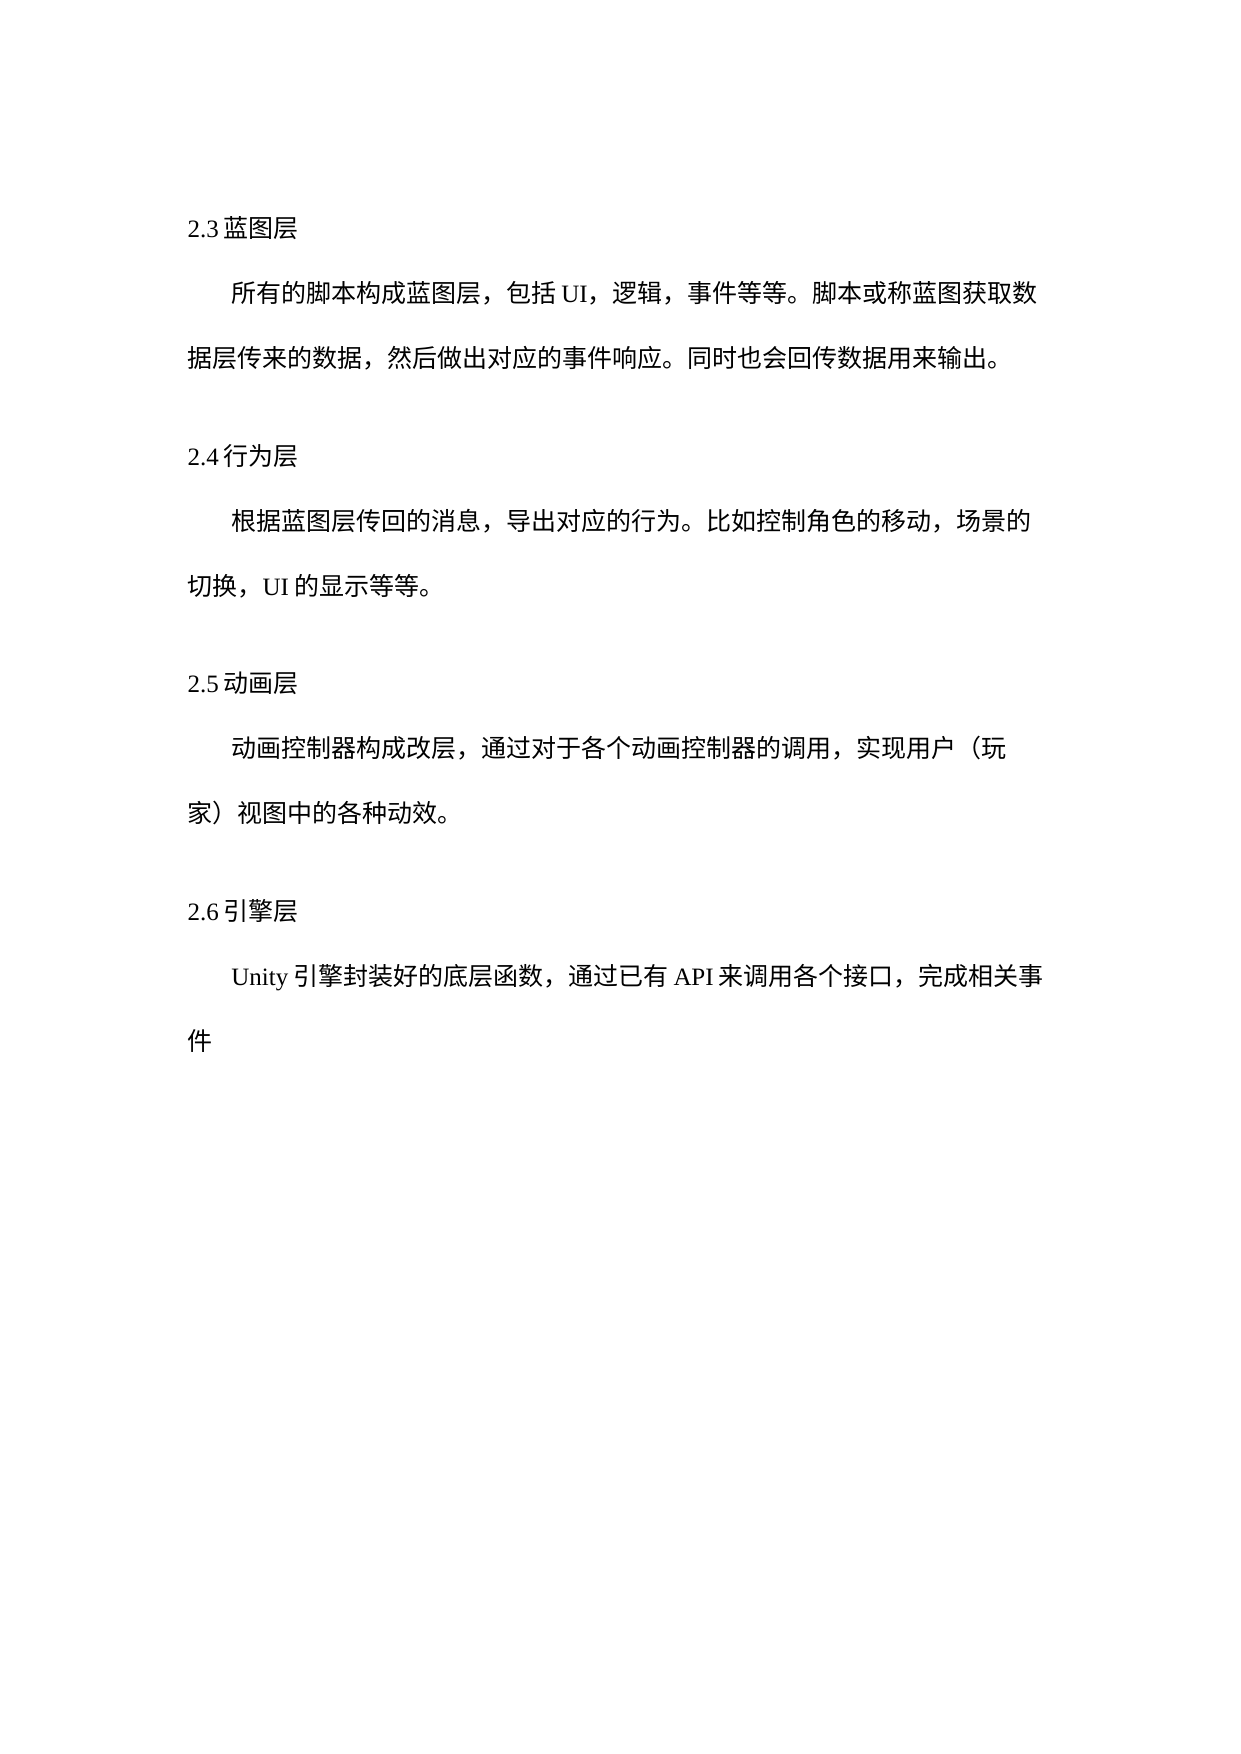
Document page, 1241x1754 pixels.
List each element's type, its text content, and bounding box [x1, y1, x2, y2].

text Unity引擎封装好的底层函数，通过已有API来调用各个接口，完成相关事件 [187, 942, 1053, 1072]
text 2.5动画层 [187, 649, 1053, 714]
text 2.3蓝图层 [187, 194, 1053, 259]
text 所有的脚本构成蓝图层，包括UI，逻辑，事件等等。脚本或称蓝图获取数据层传来的数据，然后做出对应的事件响应。同时也会回传数据用来输出。 [187, 259, 1053, 389]
text 2.4行为层 [187, 422, 1053, 487]
text 动画控制器构成改层，通过对于各个动画控制器的调用，实现用户（玩家）视图中的各种动效。 [187, 714, 1053, 844]
text 2.6引擎层 [187, 877, 1053, 942]
text 根据蓝图层传回的消息，导出对应的行为。比如控制角色的移动，场景的切换，UI的显示等等。 [187, 487, 1053, 617]
